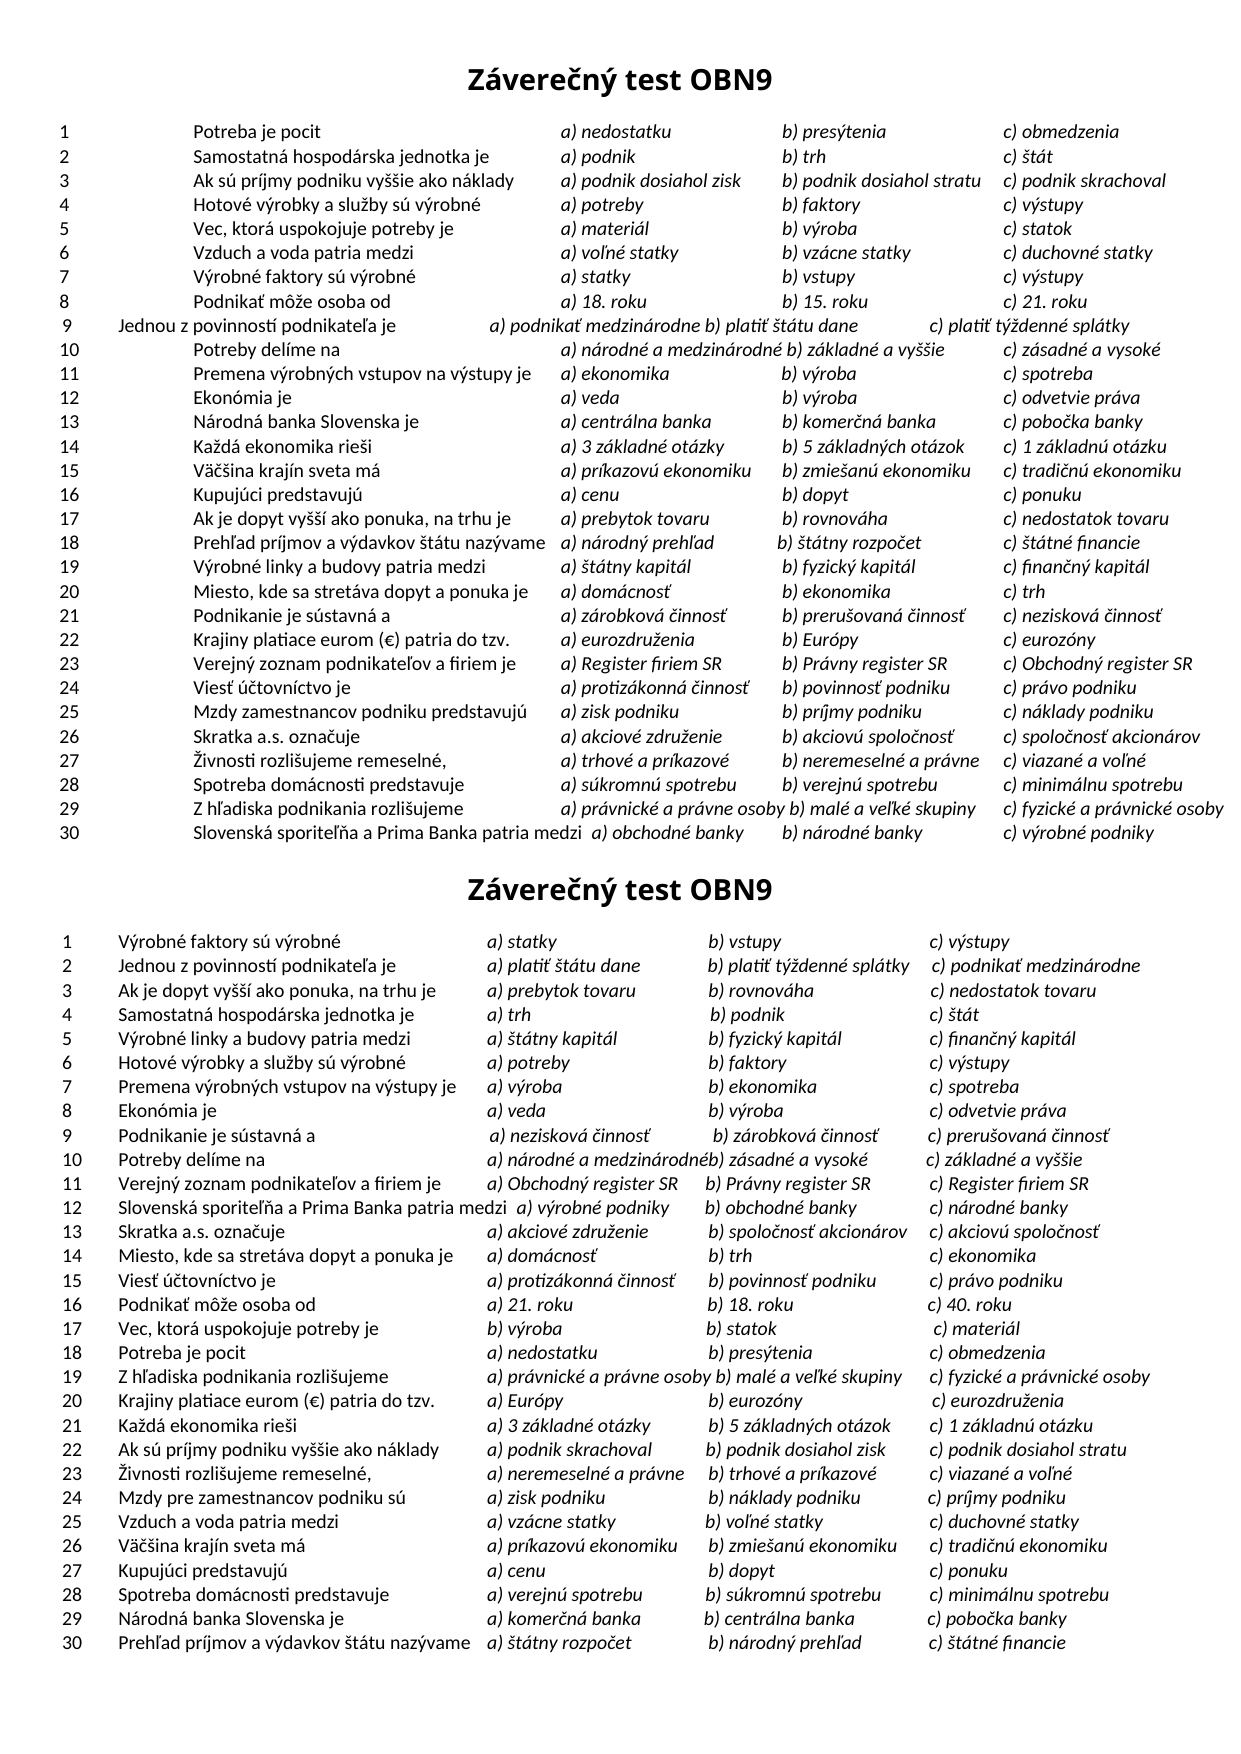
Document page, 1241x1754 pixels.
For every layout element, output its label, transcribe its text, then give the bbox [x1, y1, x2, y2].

list Potreba je pocit a) nedostatku b) presýtenia c) obmedzenia [59, 120, 1227, 144]
list Každá ekonomika rieši a) 3 základné otázky b) 5 základných otázok c) 1 základnú otázku [59, 434, 1227, 458]
list Miesto, kde sa stretáva dopyt a ponuka je a) domácnosť b) trh c) ekonomika [62, 1243, 1227, 1268]
list Kupujúci predstavujú a) cenu b) dopyt c) ponuku [59, 482, 1227, 506]
list Spotreba domácnosti predstavuje a) verejnú spotrebu b) súkromnú spotrebu c) minimálnu spotrebu [62, 1582, 1227, 1606]
list Potreby delíme na a) národné a medzinárodné b) základné a vyššie c) zásadné a vysoké [59, 337, 1227, 361]
list Väčšina krajín sveta má a) príkazovú ekonomiku b) zmiešanú ekonomiku c) tradičnú ekonomiku [62, 1533, 1227, 1558]
list Ekonómia je a) veda b) výroba c) odvetvie práva [59, 386, 1227, 410]
list Skratka a.s. označuje a) akciové združenie b) akciovú spoločnosť c) spoločnosť akcionárov [59, 724, 1227, 748]
list Živnosti rozlišujeme remeselné, a) neremeselné a právne b) trhové a príkazové c) viazané a voľné [62, 1461, 1227, 1485]
list Slovenská sporiteľňa a Prima Banka patria medzi a) obchodné banky b) národné banky c) výrobné podniky [59, 821, 1227, 845]
list Potreby delíme na a) národné a medzinárodnéb) zásadné a vysoké c) základné a vyššie [62, 1147, 1227, 1171]
list Krajiny platiace eurom (€) patria do tzv. a) Európy b) eurozóny c) eurozdruženia [62, 1388, 1227, 1413]
list Národná banka Slovenska je a) centrálna banka b) komerčná banka c) pobočka banky [59, 410, 1227, 434]
list Viesť účtovníctvo je a) protizákonná činnosť b) povinnosť podniku c) právo podniku [62, 1268, 1227, 1292]
list Podnikanie je sústavná a a) zárobková činnosť b) prerušovaná činnosť c) nezisková činnosť [59, 603, 1227, 627]
list Ak sú príjmy podniku vyššie ako náklady a) podnik dosiahol zisk b) podnik dosiahol stratu c) podnik skrachoval [59, 168, 1227, 192]
list Potreba je pocit a) nedostatku b) presýtenia c) obmedzenia [62, 1340, 1227, 1364]
list Verejný zoznam podnikateľov a firiem je a) Obchodný register SR b) Právny register SR c) Register firiem SR [62, 1171, 1227, 1195]
list Prehľad príjmov a výdavkov štátu nazývame a) štátny rozpočet b) národný prehľad c) štátné financie [62, 1630, 1227, 1654]
list Vec, ktorá uspokojuje potreby je b) výroba b) statok c) materiál [62, 1316, 1240, 1340]
list Prehľad príjmov a výdavkov štátu nazývame a) národný prehľad b) štátny rozpočet c) štátné financie [59, 531, 1227, 555]
list Ekonómia je a) veda b) výroba c) odvetvie práva [62, 1098, 1227, 1123]
list Skratka a.s. označuje a) akciové združenie b) spoločnosť akcionárov c) akciovú spoločnosť [62, 1219, 1227, 1243]
list Z hľadiska podnikania rozlišujeme a) právnické a právne osoby b) malé a veľké skupiny c) fyzické a právnické osoby [62, 1364, 1227, 1388]
list Ak je dopyt vyšší ako ponuka, na trhu je a) prebytok tovaru b) rovnováha c) nedostatok tovaru [59, 506, 1227, 531]
list Hotové výrobky a služby sú výrobné a) potreby b) faktory c) výstupy [62, 1050, 1227, 1074]
list Podnikanie je sústavná a a) nezisková činnosť b) zárobková činnosť c) prerušovaná činnosť [62, 1123, 1227, 1147]
list Premena výrobných vstupov na výstupy je a) ekonomika b) výroba c) spotreba [59, 361, 1227, 386]
list Samostatná hospodárska jednotka je a) podnik b) trh c) štát [59, 144, 1227, 168]
text Záverečný test OBN9 [118, 59, 1122, 99]
list Ak je dopyt vyšší ako ponuka, na trhu je a) prebytok tovaru b) rovnováha c) nedostatok tovaru [62, 978, 1227, 1002]
list Živnosti rozlišujeme remeselné, a) trhové a príkazové b) neremeselné a právne c) viazané a voľné [59, 748, 1227, 772]
list Hotové výrobky a služby sú výrobné a) potreby b) faktory c) výstupy [59, 192, 1227, 216]
list Kupujúci predstavujú a) cenu b) dopyt c) ponuku [62, 1558, 1227, 1582]
list Ak sú príjmy podniku vyššie ako náklady a) podnik skrachoval b) podnik dosiahol zisk c) podnik dosiahol stratu [62, 1437, 1227, 1461]
list Každá ekonomika rieši a) 3 základné otázky b) 5 základných otázok c) 1 základnú otázku [62, 1413, 1227, 1437]
list Miesto, kde sa stretáva dopyt a ponuka je a) domácnosť b) ekonomika c) trh [59, 579, 1227, 603]
list Viesť účtovníctvo je a) protizákonná činnosť b) povinnosť podniku c) právo podniku [59, 676, 1227, 700]
text Záverečný test OBN9 [118, 869, 1122, 908]
list Krajiny platiace eurom (€) patria do tzv. a) eurozdruženia b) Európy c) eurozóny [59, 627, 1227, 651]
list Výrobné faktory sú výrobné a) statky b) vstupy c) výstupy [59, 265, 1227, 289]
list Národná banka Slovenska je a) komerčná banka b) centrálna banka c) pobočka banky [62, 1606, 1227, 1630]
list Verejný zoznam podnikateľov a firiem je a) Register firiem SR b) Právny register SR c) Obchodný register SR [59, 651, 1227, 676]
list Podnikať môže osoba od a) 18. roku b) 15. roku c) 21. roku [59, 289, 1227, 313]
list Premena výrobných vstupov na výstupy je a) výroba b) ekonomika c) spotreba [62, 1074, 1227, 1098]
list Jednou z povinností podnikateľa je a) podnikať medzinárodne b) platiť štátu dane c) platiť týždenné splátky [62, 313, 1227, 337]
list Väčšina krajín sveta má a) príkazovú ekonomiku b) zmiešanú ekonomiku c) tradičnú ekonomiku [59, 458, 1227, 482]
list Jednou z povinností podnikateľa je a) platiť štátu dane b) platiť týždenné splátky c) podnikať medzinárodne [62, 953, 1227, 978]
list Slovenská sporiteľňa a Prima Banka patria medzi a) výrobné podniky b) obchodné banky c) národné banky [62, 1195, 1227, 1219]
list Mzdy zamestnancov podniku predstavujú a) zisk podniku b) príjmy podniku c) náklady podniku [59, 700, 1227, 724]
list Z hľadiska podnikania rozlišujeme a) právnické a právne osoby b) malé a veľké skupiny c) fyzické a právnické osoby [59, 796, 1227, 821]
list Mzdy pre zamestnancov podniku sú a) zisk podniku b) náklady podniku c) príjmy podniku [62, 1485, 1227, 1509]
list Spotreba domácnosti predstavuje a) súkromnú spotrebu b) verejnú spotrebu c) minimálnu spotrebu [59, 772, 1227, 796]
list Výrobné faktory sú výrobné a) statky b) vstupy c) výstupy [62, 929, 1227, 953]
list Vzduch a voda patria medzi a) vzácne statky b) voľné statky c) duchovné statky [62, 1509, 1227, 1533]
list Vec, ktorá uspokojuje potreby je a) materiál b) výroba c) statok [59, 216, 1240, 241]
list Výrobné linky a budovy patria medzi a) štátny kapitál b) fyzický kapitál c) finančný kapitál [62, 1026, 1227, 1050]
list Podnikať môže osoba od a) 21. roku b) 18. roku c) 40. roku [62, 1292, 1227, 1316]
list Vzduch a voda patria medzi a) voľné statky b) vzácne statky c) duchovné statky [59, 241, 1227, 265]
list Výrobné linky a budovy patria medzi a) štátny kapitál b) fyzický kapitál c) finančný kapitál [59, 555, 1227, 579]
list Samostatná hospodárska jednotka je a) trh b) podnik c) štát [62, 1002, 1227, 1026]
